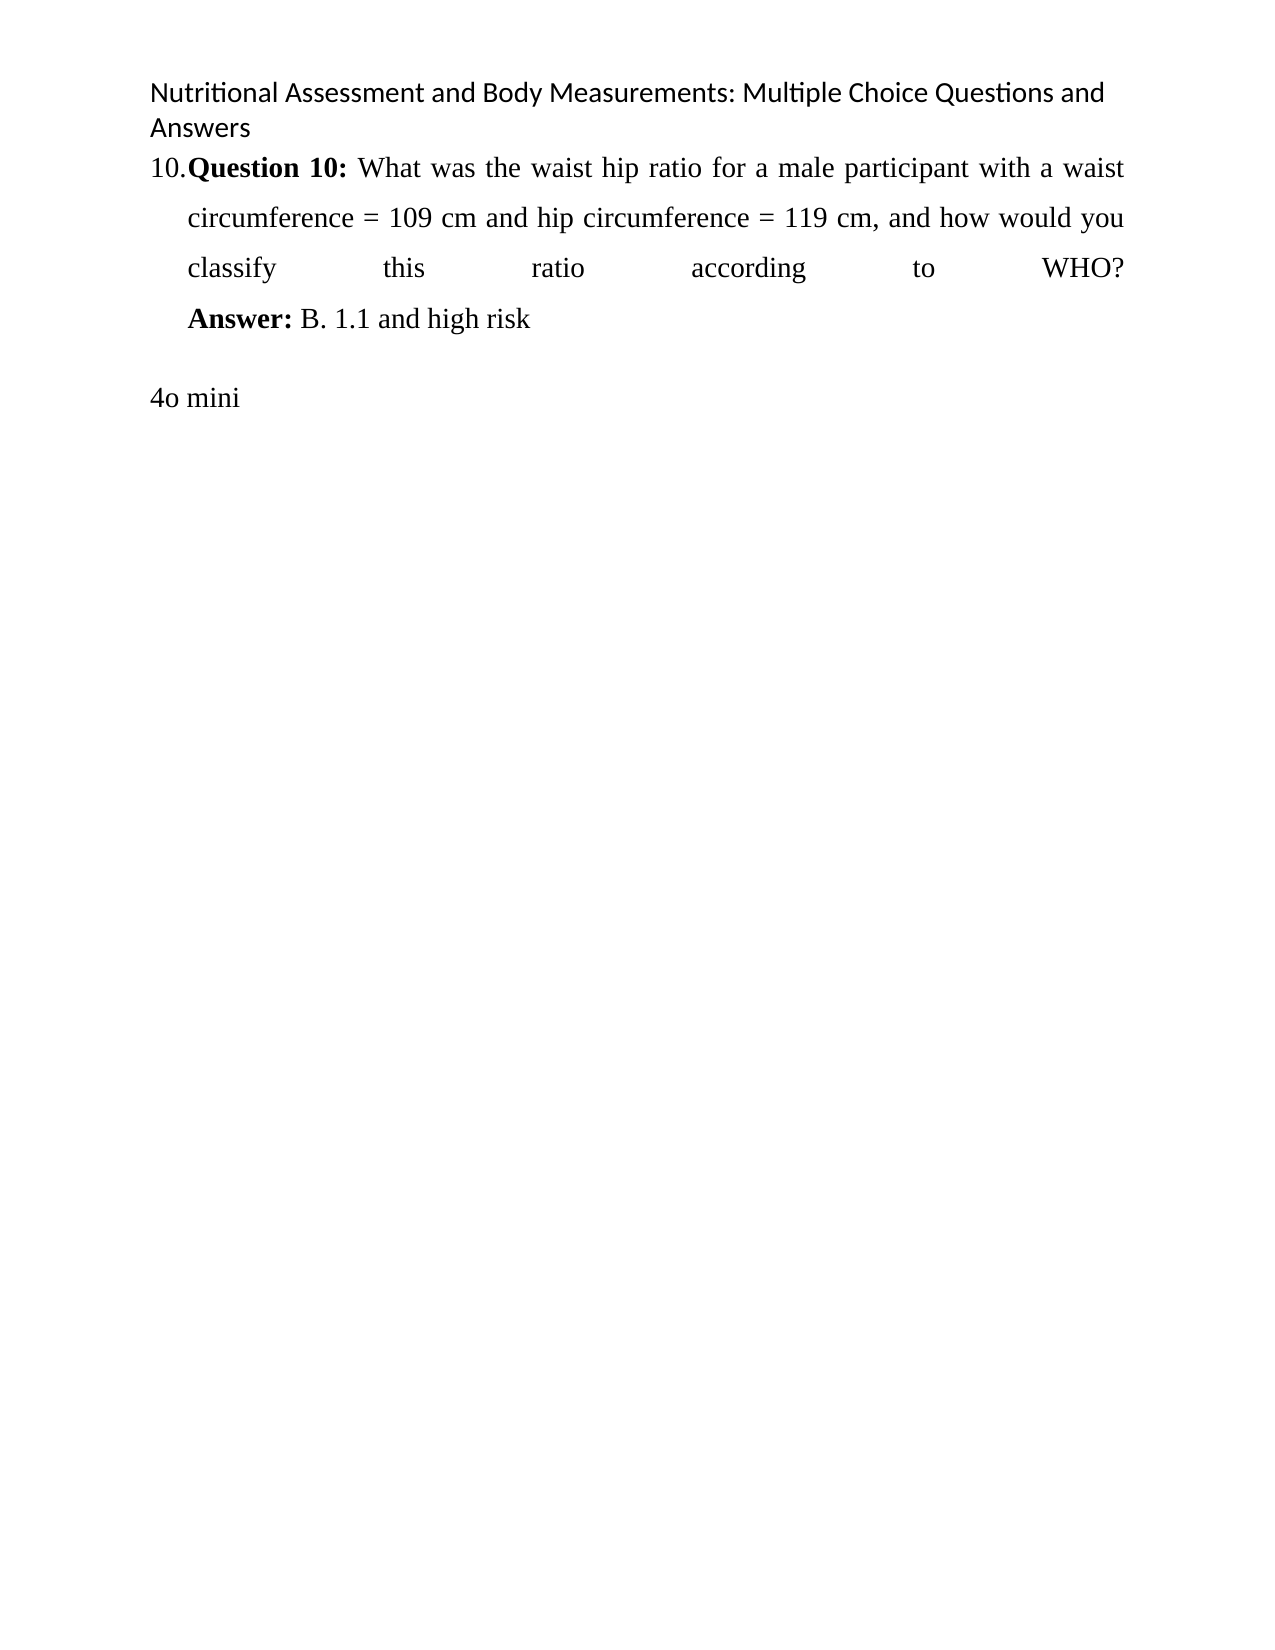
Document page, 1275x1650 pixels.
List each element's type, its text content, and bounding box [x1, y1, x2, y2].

list Question 10: What was the waist hip ratio for a male participant with a waist circumference = 109 cm and hip circumference = 119 cm, and how would you classify this ratio according to WHO? Answer: B. 1.1 and high risk [150, 150, 1125, 334]
text 4o mini [150, 380, 1125, 414]
